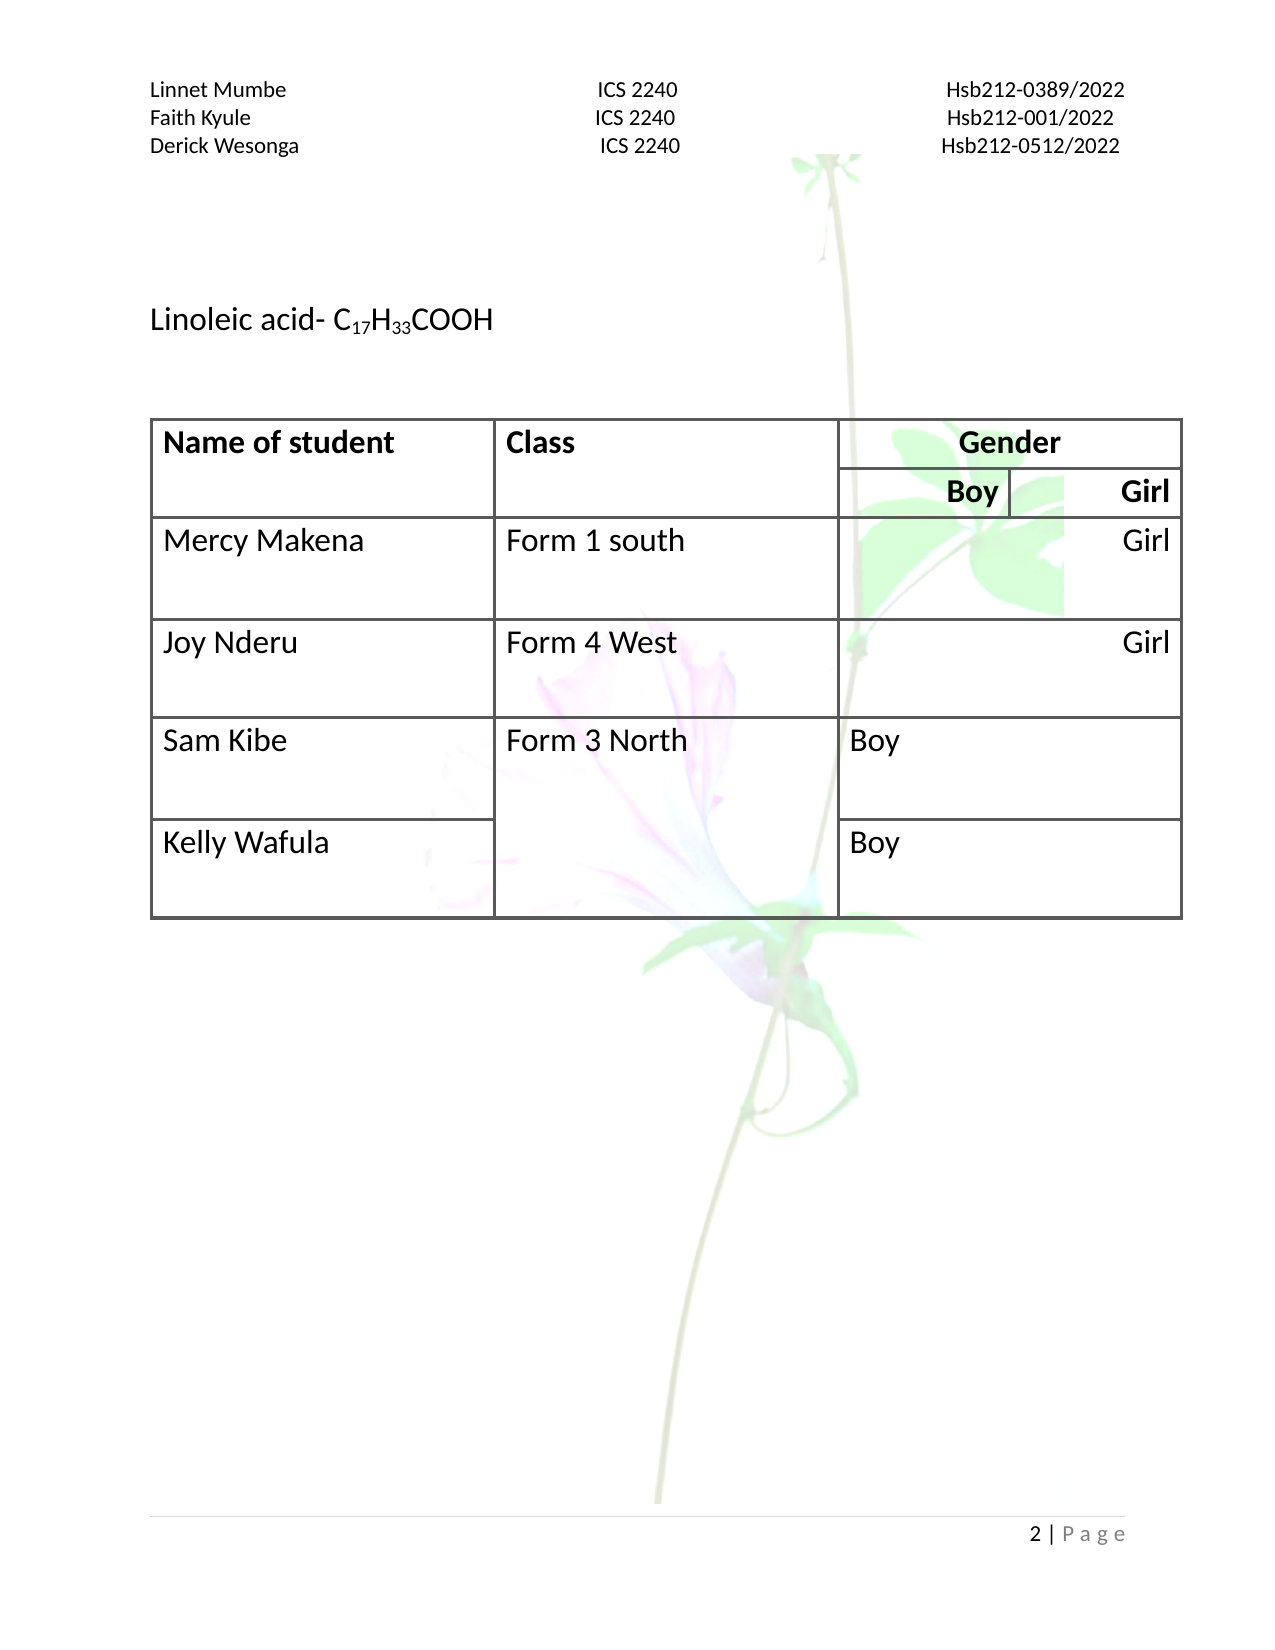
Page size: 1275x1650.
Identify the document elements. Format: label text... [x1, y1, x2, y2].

table_cell Sam Kibe [153, 719, 493, 818]
table_cell Form 1 south [496, 519, 837, 618]
table_cell Boy [840, 821, 1180, 916]
table_cell Girl [840, 519, 1180, 618]
table_cell Form 4 West [496, 621, 837, 716]
table_header Name of student [153, 421, 493, 516]
table_cell Form 3 North [496, 719, 837, 916]
table_cell Kelly Wafula [153, 821, 493, 916]
table_header Class [496, 421, 837, 516]
table_cell Mercy Makena [153, 519, 493, 618]
table_cell Girl [840, 621, 1180, 716]
table_cell Joy Nderu [153, 621, 493, 716]
table_cell Boy [840, 719, 1180, 818]
table_header Gender [840, 421, 1180, 467]
table_cell Girl [1011, 470, 1180, 516]
text Linoleic acid- C17H33COOH [150, 298, 1125, 339]
table_cell Boy [840, 470, 1008, 516]
